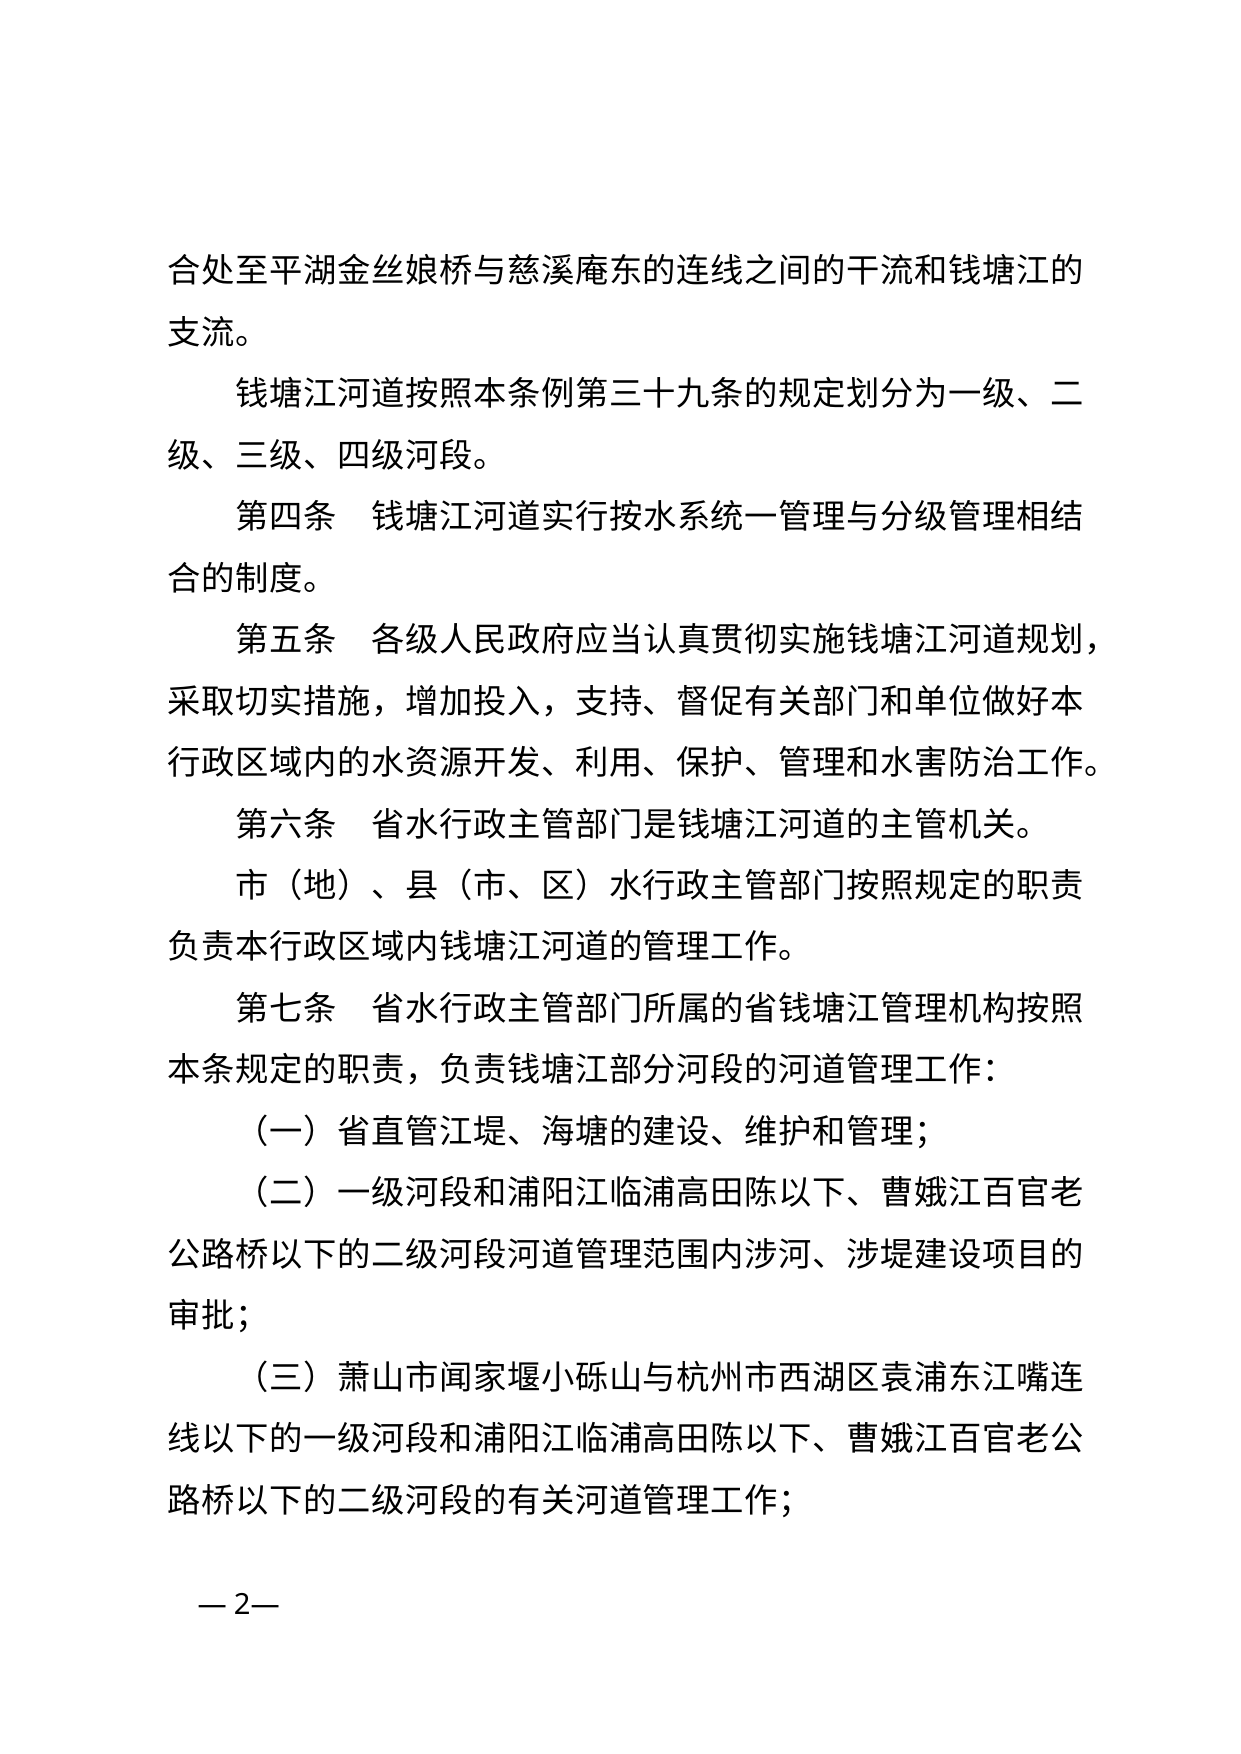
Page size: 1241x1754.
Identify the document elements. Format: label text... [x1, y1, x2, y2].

text 钱塘江河道按照本条例第三十九条的规定划分为一级、二级、三级、四级河段。 [168, 361, 1084, 483]
text 第五条 各级人民政府应当认真贯彻实施钱塘江河道规划，采取切实措施，增加投入，支持、督促有关部门和单位做好本行政区域内的水资源开发、利用、保护、管理和水害防治工作。 [168, 606, 1084, 791]
text 第六条 省水行政主管部门是钱塘江河道的主管机关。 [168, 791, 1084, 852]
text （三）萧山市闻家堰小砾山与杭州市西湖区袁浦东江嘴连线以下的一级河段和浦阳江临浦高田陈以下、曹娥江百官老公路桥以下的二级河段的有关河道管理工作； [168, 1344, 1084, 1528]
text 第七条 省水行政主管部门所属的省钱塘江管理机构按照本条规定的职责，负责钱塘江部分河段的河道管理工作： [168, 975, 1084, 1098]
text 市（地）、县（市、区）水行政主管部门按照规定的职责负责本行政区域内钱塘江河道的管理工作。 [168, 852, 1084, 975]
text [168, 238, 1084, 361]
text 第四条 钱塘江河道实行按水系统一管理与分级管理相结合的制度。 [168, 483, 1084, 606]
text （一）省直管江堤、海塘的建设、维护和管理； [168, 1098, 1084, 1159]
text （二）一级河段和浦阳江临浦高田陈以下、曹娥江百官老公路桥以下的二级河段河道管理范围内涉河、涉堤建设项目的审批； [168, 1159, 1084, 1344]
